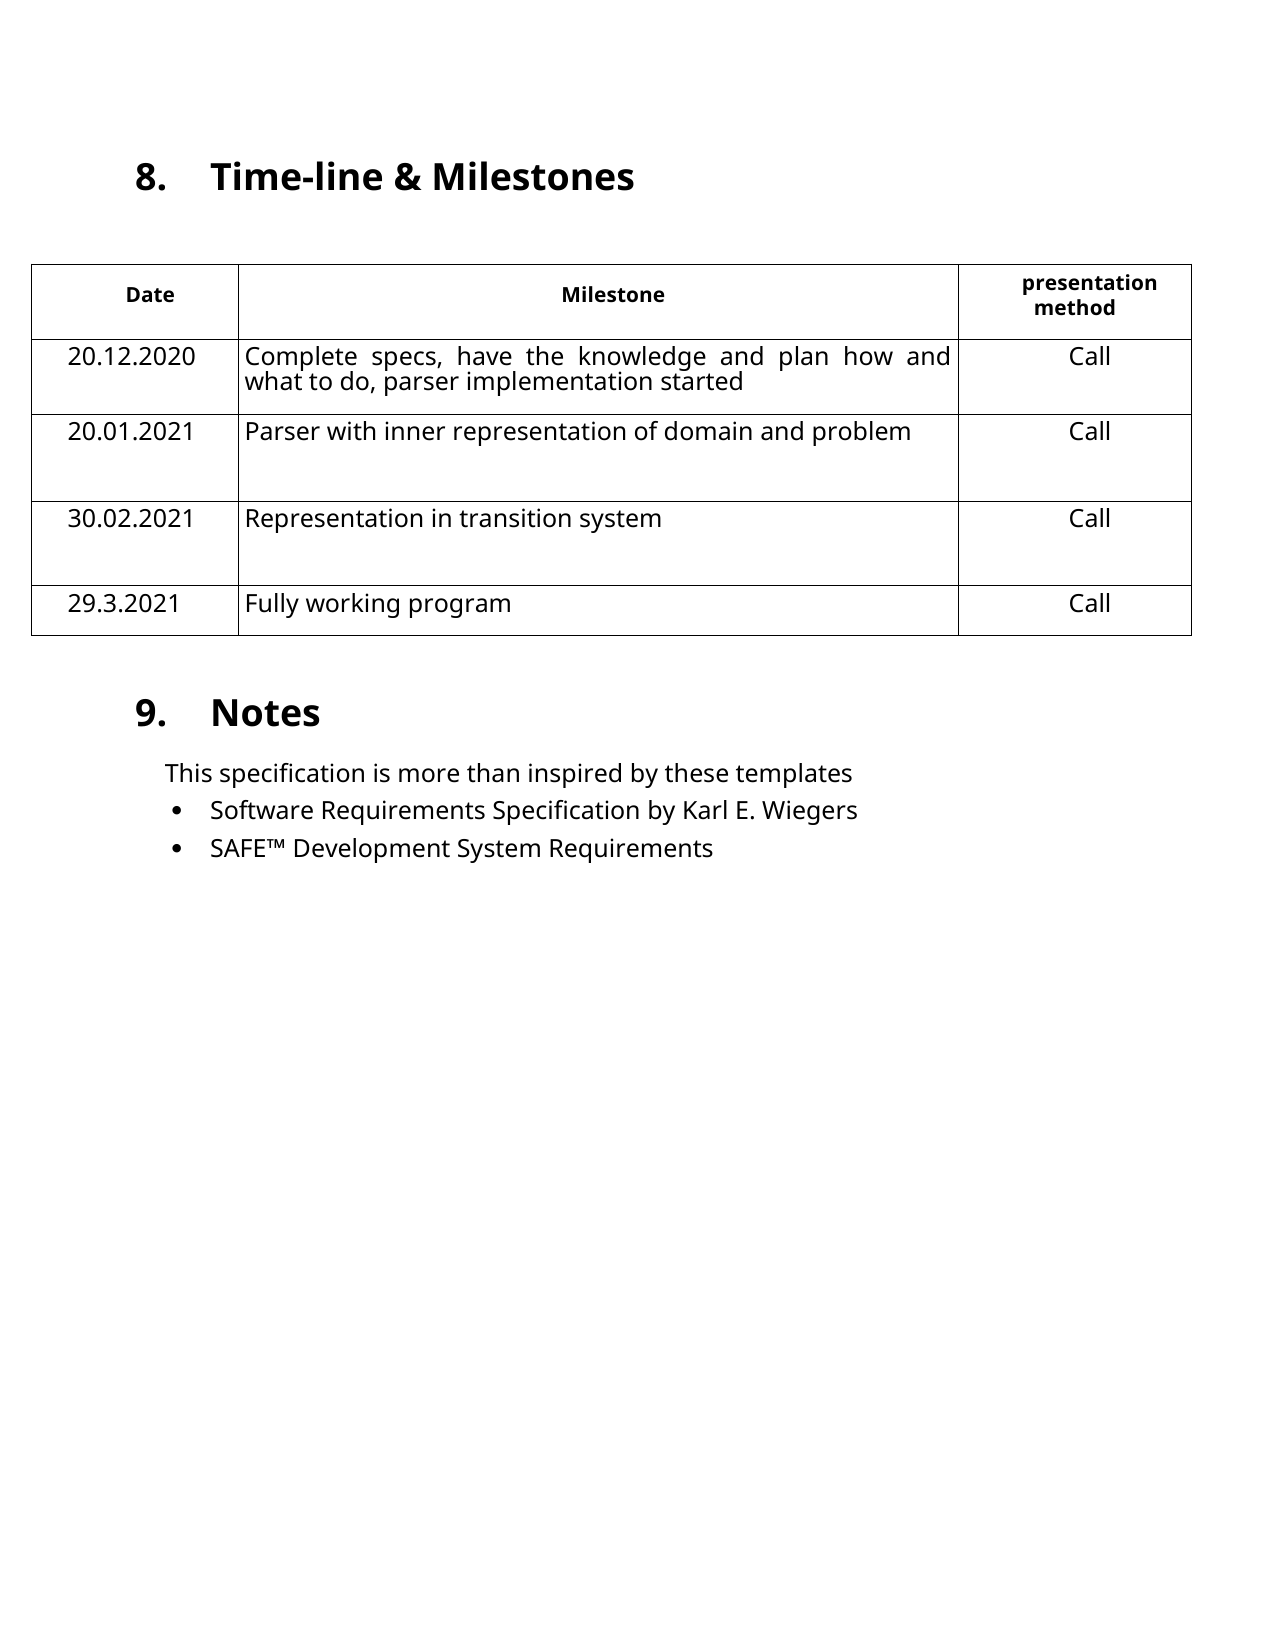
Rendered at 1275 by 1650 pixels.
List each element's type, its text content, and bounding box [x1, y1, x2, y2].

table_cell Call [959, 586, 1191, 635]
table_header Date [32, 265, 238, 338]
table_header Milestone [239, 265, 958, 338]
subtitle Notes [135, 686, 1140, 737]
table_cell Representation in transition system [239, 502, 958, 585]
table_cell 20.12.2020 [32, 340, 238, 413]
table_cell 30.02.2021 [32, 502, 238, 585]
table_cell Parser with inner representation of domain and problem [239, 415, 958, 501]
table_cell Call [959, 415, 1191, 501]
table_cell 29.3.2021 [32, 586, 238, 635]
list Software Requirements Specification by Karl E. Wiegers [172, 800, 1140, 825]
text This specification is more than inspired by these templates [135, 762, 1140, 787]
table_cell Complete specs, have the knowledge and plan how and what to do, parser implementation started [239, 340, 958, 413]
table_cell Call [959, 502, 1191, 585]
table_cell Fully working program [239, 586, 958, 635]
table_cell 20.01.2021 [32, 415, 238, 501]
table_header presentation method [959, 265, 1191, 338]
subtitle Time-line & Milestones [135, 150, 1140, 201]
list SAFE™ Development System Requirements [172, 837, 1140, 862]
table_cell Call [959, 340, 1191, 413]
